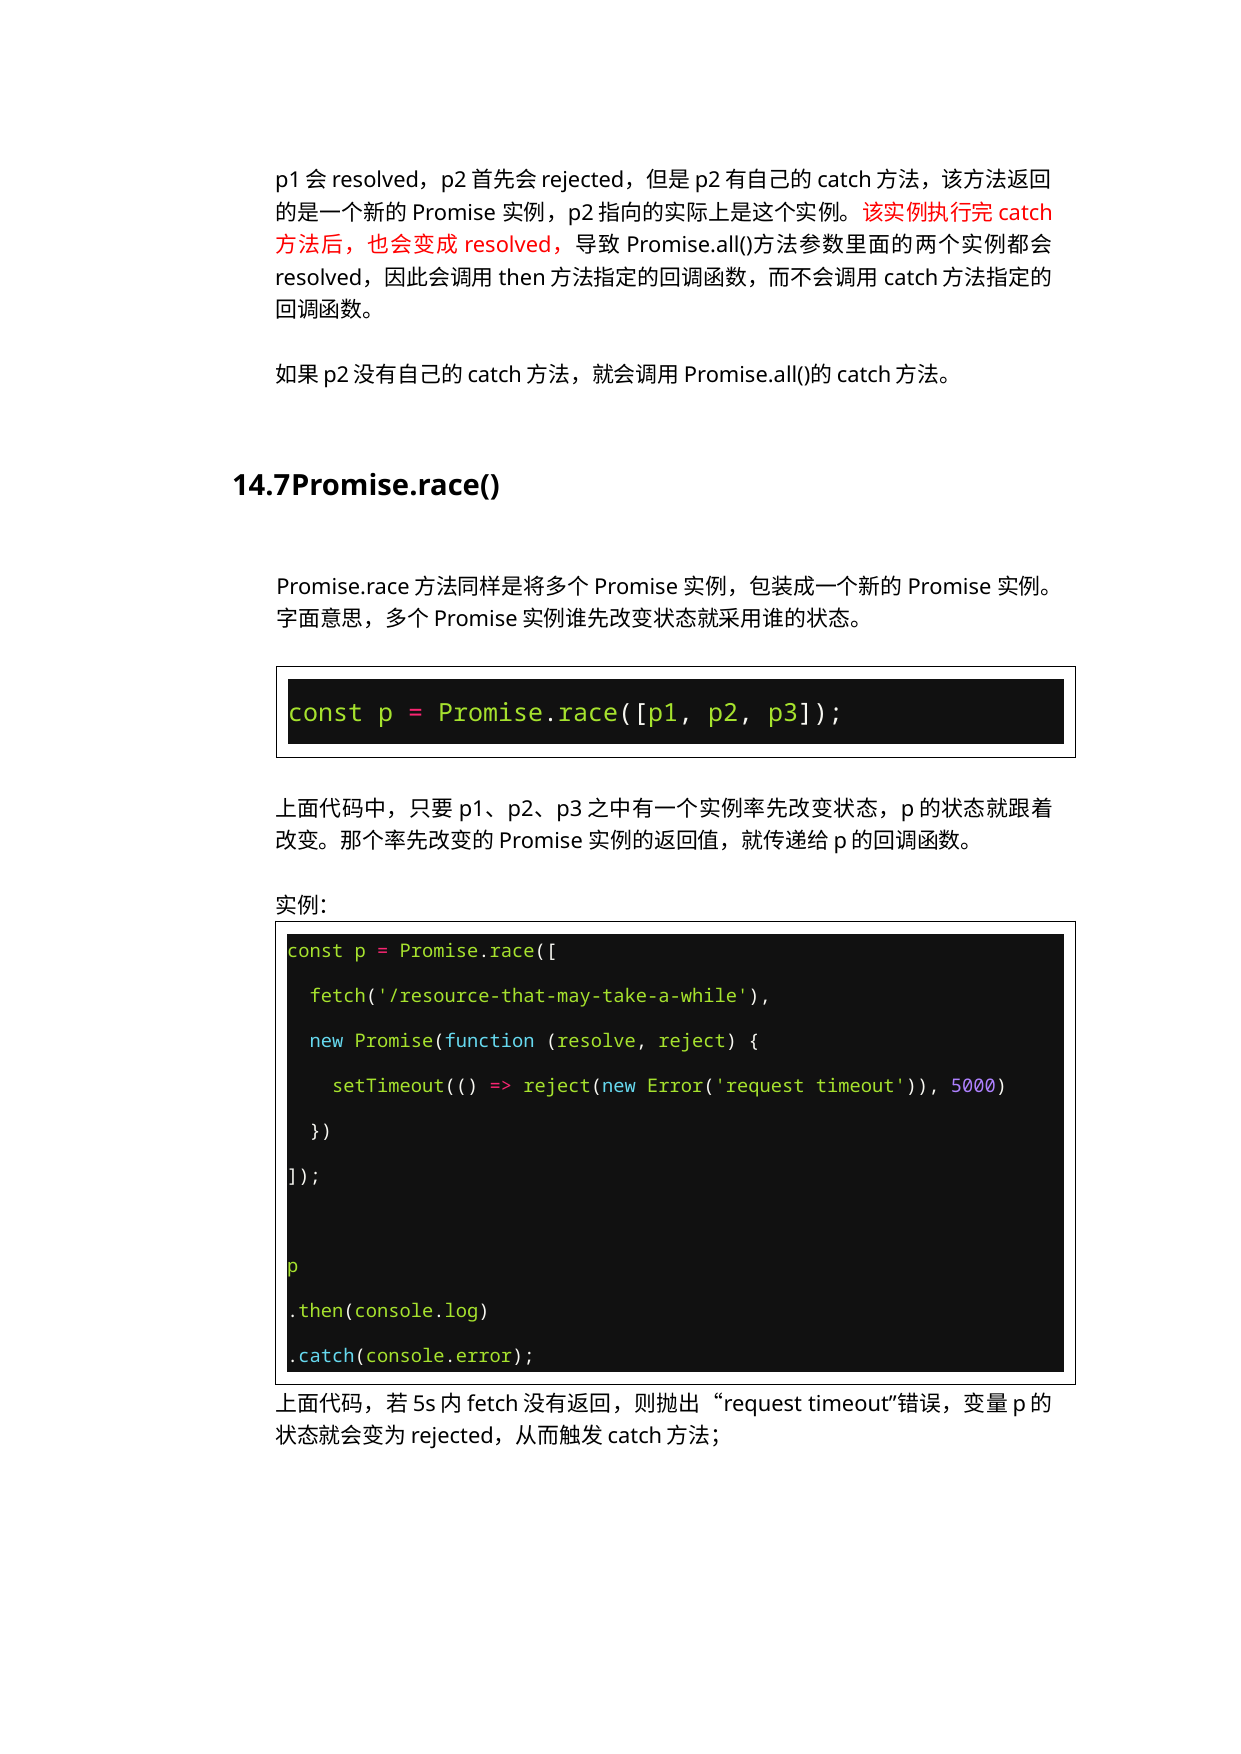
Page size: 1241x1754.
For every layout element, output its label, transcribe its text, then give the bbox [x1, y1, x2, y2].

text p1会resolved，p2首先会rejected，但是p2有自己的catch方法，该方法返回的是一个新的 Promise 实例，p2指向的实际上是这个实例。该实例执行完catch方法后，也会变成resolved，导致Promise.all()方法参数里面的两个实例都会resolved，因此会调用then方法指定的回调函数，而不会调用catch方法指定的回调函数。 [275, 162, 1053, 324]
text 实例： [275, 888, 1053, 921]
subtitle Promise.race() [232, 451, 1053, 516]
text 上面代码中，只要p1、p2、p3之中有一个实例率先改变状态，p的状态就跟着改变。那个率先改变的 Promise 实例的返回值，就传递给p的回调函数。 [275, 791, 1053, 856]
text 如果p2没有自己的catch方法，就会调用Promise.all()的catch方法。 [275, 357, 1053, 389]
text 字面意思，多个Promise实例谁先改变状态就采用谁的状态。 [276, 601, 1053, 633]
text Promise.race方法同样是将多个 Promise 实例，包装成一个新的 Promise 实例。 [276, 568, 1053, 601]
table_header const p = Promise.race([ fetch('/resource-that-may-take-a-while'), new Promise(function (resolve, reject) { setTimeout(() => reject(new Error('request timeout')), 5000) }) ]); p .then(console.log) .catch(console.error); [276, 922, 1075, 1384]
table_header const p = Promise.race([p1, p2, p3]); [277, 667, 1075, 757]
text 上面代码，若5s内fetch没有返回，则抛出“request timeout”错误，变量p的状态就会变为rejected，从而触发catch方法； [275, 1385, 1053, 1450]
